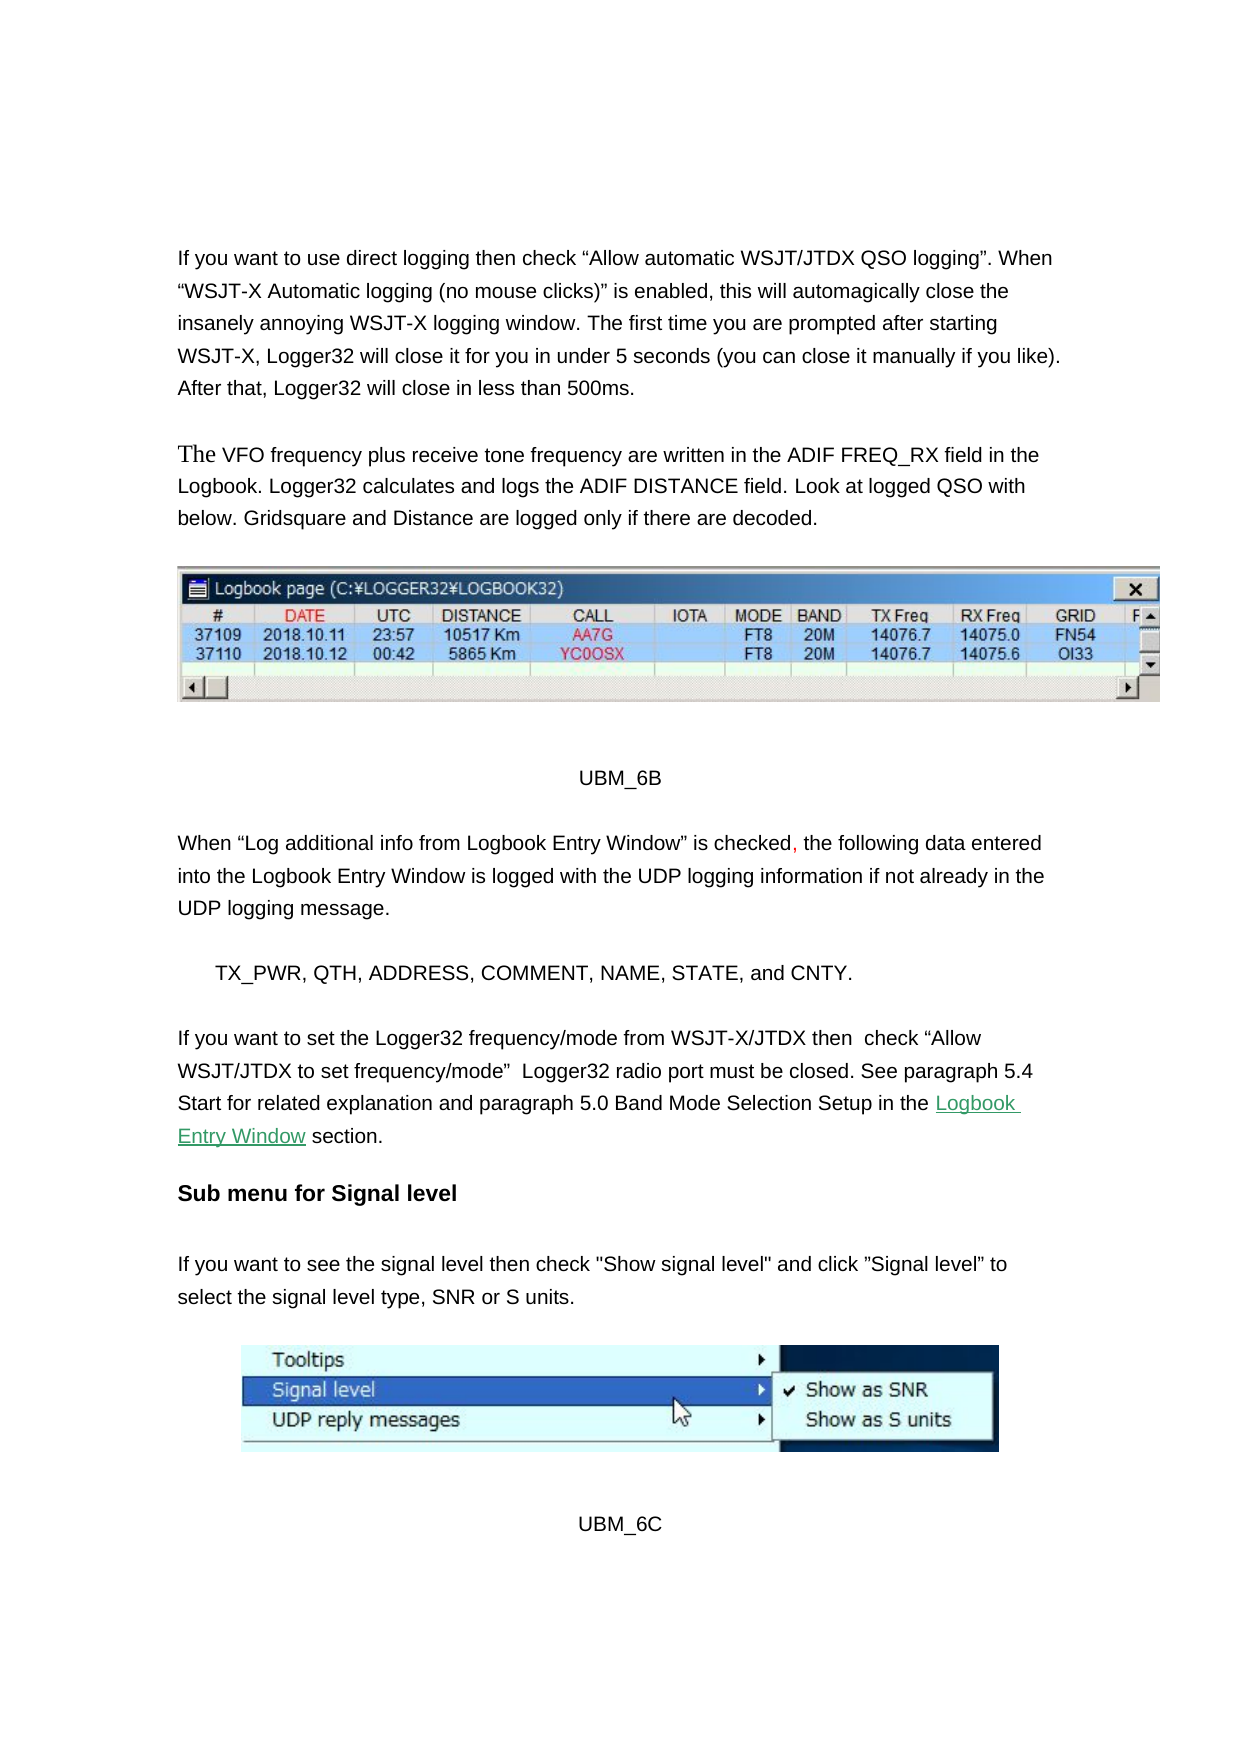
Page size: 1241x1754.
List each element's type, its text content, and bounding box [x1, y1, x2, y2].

subtitle Sub menu for Signal level [177, 1177, 1063, 1209]
text If you want to see the signal level then check "Show signal level" and click ”Signal level” to select the signal level type, SNR or S units. [177, 1248, 1063, 1313]
text If you want to use direct logging then check “Allow automatic WSJT/JTDX QSO logging”. When “WSJT-X Automatic logging (no mouse clicks)” is enabled, this will automagically close the insanely annoying WSJT-X logging window. The first time you are prompted after starting WSJT-X, Logger32 will close it for you in under 5 seconds (you can close it manually if you like). After that, Logger32 will close in less than 500ms. [177, 242, 1063, 404]
picture [241, 1345, 999, 1452]
picture [177, 566, 1160, 702]
text UBM_6C [177, 1508, 1063, 1541]
text The VFO frequency plus receive tone frequency are written in the ADIF FREQ_RX field in the Logbook. Logger32 calculates and logs the ADIF DISTANCE field. Look at logged QSO with below. Gridsquare and Distance are logged only if there are decoded. [177, 437, 1063, 534]
text UBM_6B [177, 762, 1063, 794]
text When “Log additional info from Logbook Entry Window” is checked, the following data entered into the Logbook Entry Window is logged with the UDP logging information if not already in the UDP logging message. [177, 827, 1063, 924]
text If you want to set the Logger32 frequency/mode from WSJT-X/JTDX then check “Allow WSJT/JTDX to set frequency/mode” Logger32 radio port must be closed. See paragraph 5.4 Start for related explanation and paragraph 5.0 Band Mode Selection Setup in the Logbook Entry Window section. [177, 1022, 1063, 1152]
text TX_PWR, QTH, ADDRESS, COMMENT, NAME, STATE, and CNTY. [215, 957, 1063, 989]
